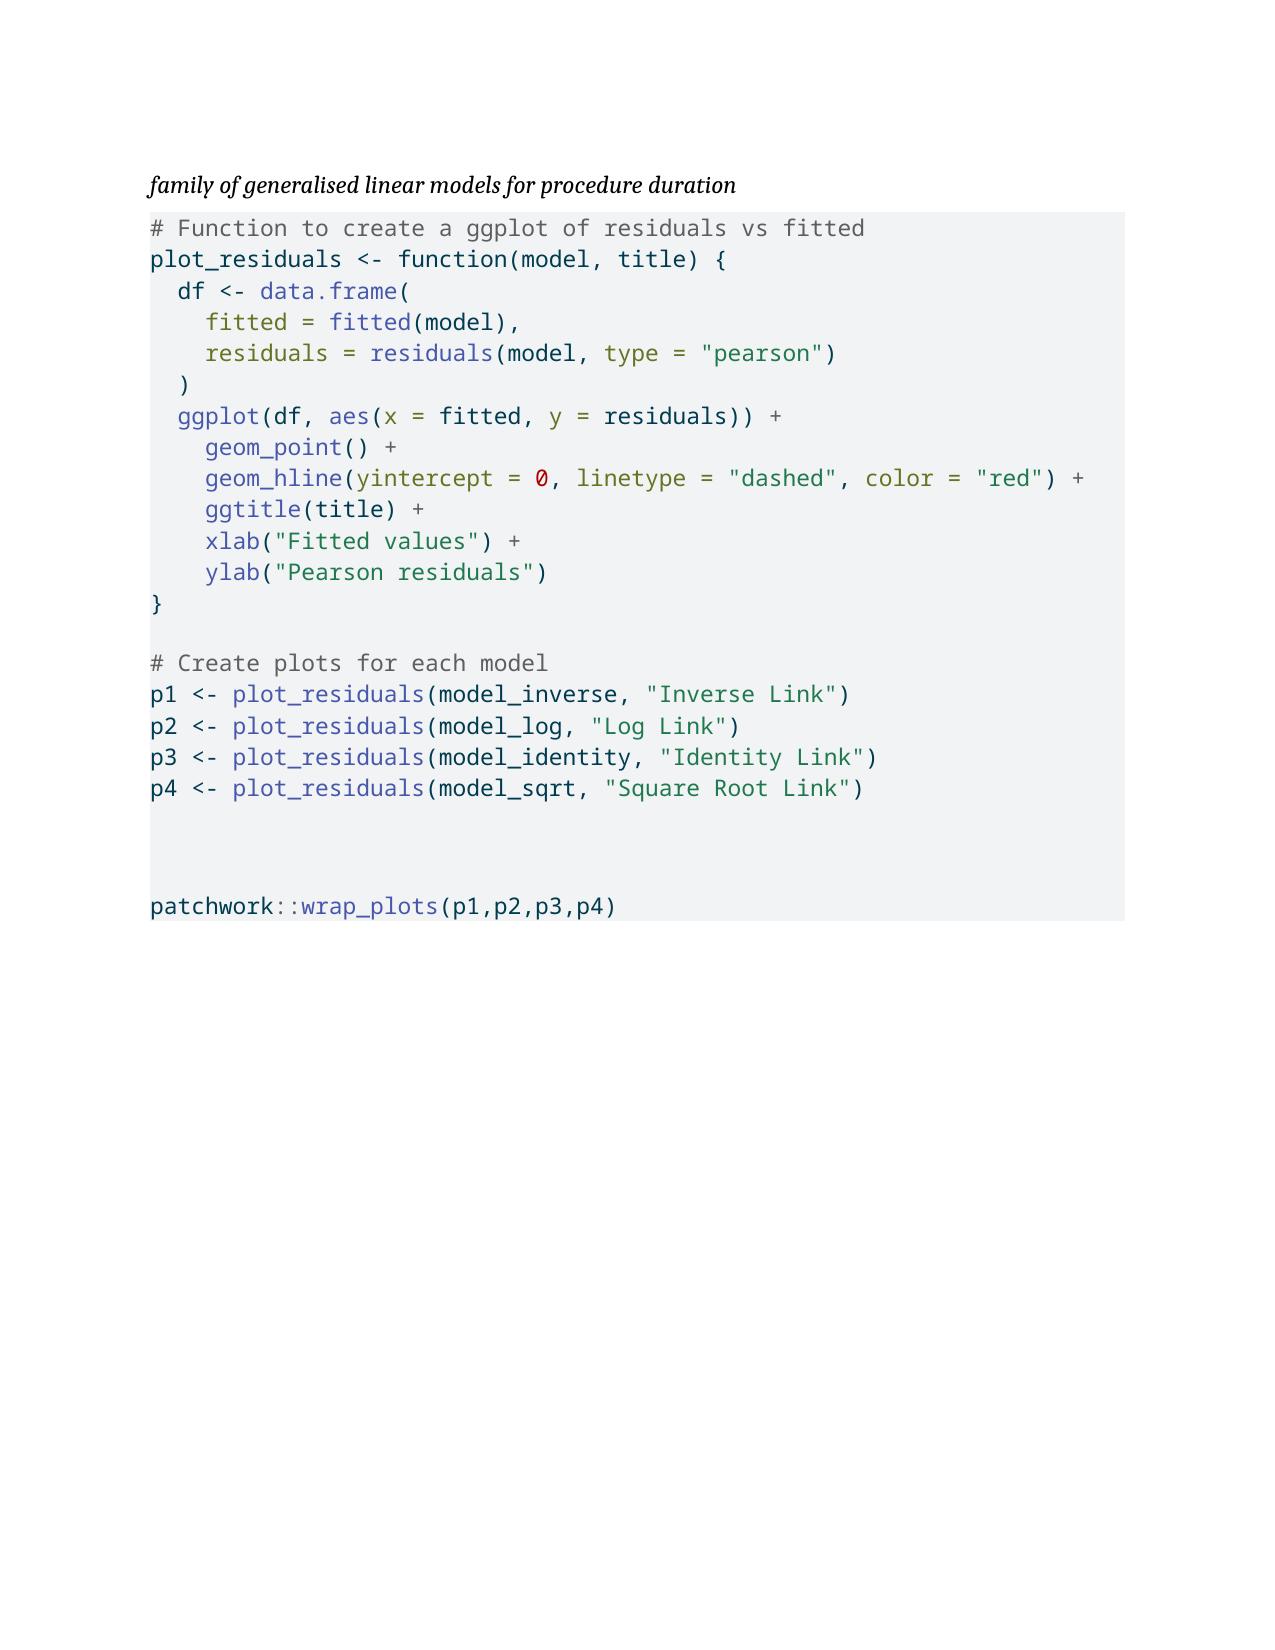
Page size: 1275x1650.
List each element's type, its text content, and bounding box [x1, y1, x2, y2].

text # Function to create a ggplot of residuals vs fitted plot_residuals <- function(model, title) { df <- data.frame( fitted = fitted(model), residuals = residuals(model, type = "pearson") ) ggplot(df, aes(x = fitted, y = residuals)) + geom_point() + geom_hline(yintercept = 0, linetype = "dashed", color = "red") + ggtitle(title) + xlab("Fitted values") + ylab("Pearson residuals") } # Create plots for each model p1 <- plot_residuals(model_inverse, "Inverse Link") p2 <- plot_residuals(model_log, "Log Link") p3 <- plot_residuals(model_identity, "Identity Link") p4 <- plot_residuals(model_sqrt, "Square Root Link") patchwork::wrap_plots(p1,p2,p3,p4) [150, 212, 1125, 921]
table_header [139, 150, 1114, 212]
